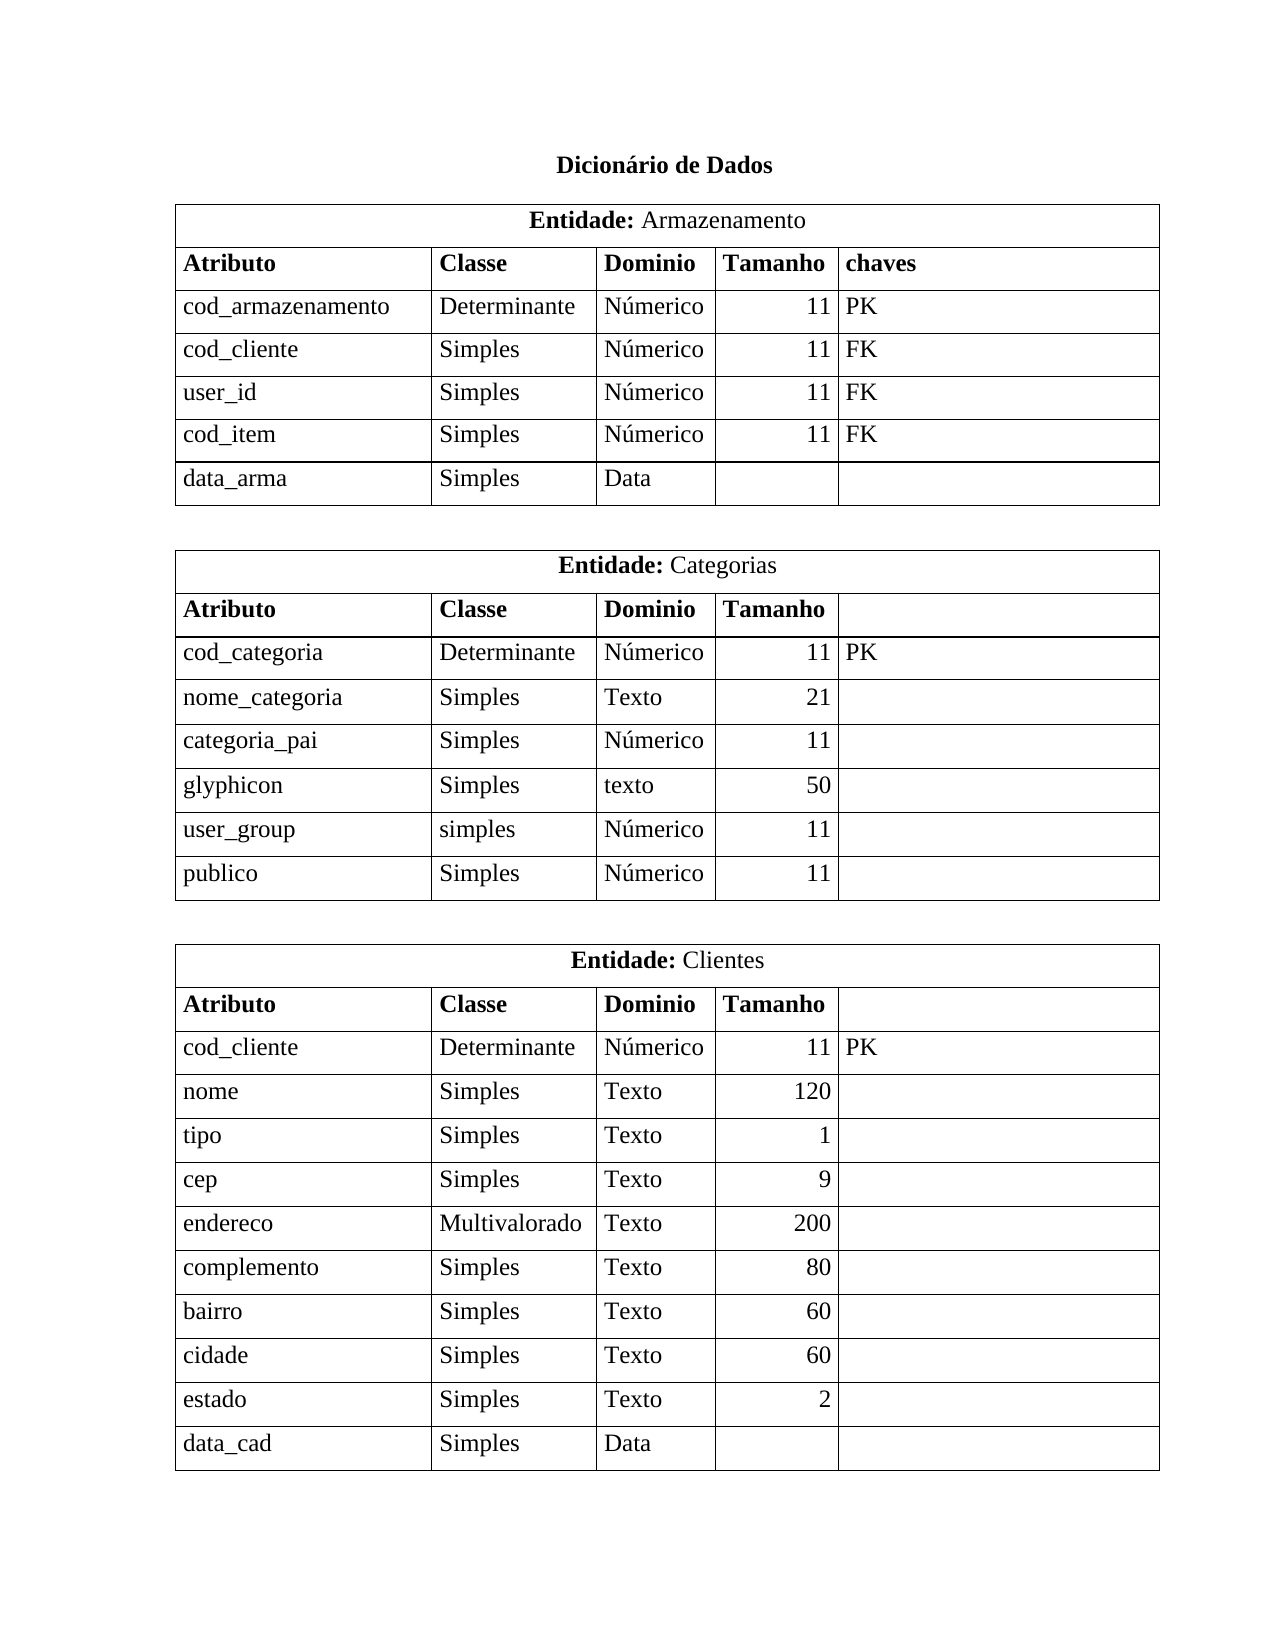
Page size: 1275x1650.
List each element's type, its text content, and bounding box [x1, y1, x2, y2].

table_cell cidade [176, 1339, 431, 1382]
table_cell Simples [432, 1295, 596, 1338]
table_cell [839, 594, 1159, 636]
table_cell cod_cliente [176, 334, 431, 376]
table_cell [716, 1427, 838, 1470]
table_cell Simples [432, 1383, 596, 1426]
table_cell 11 [716, 813, 838, 856]
table_cell 11 [716, 857, 838, 900]
table_cell Determinante [432, 1032, 596, 1074]
table_cell 11 [716, 334, 838, 376]
table_cell Númerico [597, 377, 715, 418]
table_cell 60 [716, 1295, 838, 1338]
table_cell data_arma [176, 463, 431, 505]
table_cell Simples [432, 680, 596, 723]
table_cell 21 [716, 680, 838, 723]
table_cell [839, 1251, 1159, 1294]
table_cell [432, 901, 597, 944]
table_cell glyphicon [176, 769, 431, 812]
table_cell PK [839, 638, 1159, 679]
table_cell Simples [432, 1339, 596, 1382]
table_cell cod_armazenamento [176, 291, 431, 333]
table_cell Texto [597, 1163, 715, 1206]
table_cell [839, 1295, 1159, 1338]
table_cell Multivalorado [432, 1207, 596, 1250]
table_cell 200 [716, 1207, 838, 1250]
table_cell Númerico [597, 813, 715, 856]
table_cell Texto [597, 1295, 715, 1338]
table_cell Simples [432, 377, 596, 418]
table_cell Dominio [597, 248, 715, 290]
table_cell [176, 901, 432, 944]
table_cell FK [839, 420, 1159, 461]
table_cell [597, 901, 715, 944]
table_cell cod_item [176, 420, 431, 461]
table_cell [839, 1339, 1159, 1382]
table_cell [839, 769, 1159, 812]
table_cell Texto [597, 1383, 715, 1426]
table_cell publico [176, 857, 431, 900]
table_cell Dominio [597, 988, 715, 1031]
table_cell Classe [432, 988, 596, 1031]
table_cell Númerico [597, 291, 715, 333]
table_cell 11 [716, 377, 838, 418]
table_cell Simples [432, 1163, 596, 1206]
table_cell [839, 1383, 1159, 1426]
table_cell [839, 1075, 1159, 1118]
table_cell Tamanho [716, 248, 838, 290]
table_cell 9 [716, 1163, 838, 1206]
table_cell Texto [597, 1119, 715, 1162]
table_cell Númerico [597, 725, 715, 767]
table_cell tipo [176, 1119, 431, 1162]
table_cell Númerico [597, 1032, 715, 1074]
table_cell [176, 506, 432, 549]
table_cell Dominio [597, 594, 715, 636]
table_header Entidade: Armazenamento [176, 205, 1159, 247]
table_cell Data [597, 463, 715, 505]
table_cell [715, 506, 838, 549]
table_cell Númerico [597, 857, 715, 900]
table_cell Simples [432, 420, 596, 461]
table_cell Tamanho [716, 988, 838, 1031]
table_cell FK [839, 334, 1159, 376]
table_cell categoria_pai [176, 725, 431, 767]
table_cell cep [176, 1163, 431, 1206]
table_cell [839, 1427, 1159, 1470]
table_cell complemento [176, 1251, 431, 1294]
table_cell Texto [597, 1339, 715, 1382]
table_cell FK [839, 377, 1159, 418]
table_cell [838, 506, 1159, 549]
table_cell Simples [432, 463, 596, 505]
table_cell Simples [432, 857, 596, 900]
table_cell cod_cliente [176, 1032, 431, 1074]
table_cell Texto [597, 680, 715, 723]
table_cell Simples [432, 769, 596, 812]
table_cell [432, 506, 597, 549]
table_cell Texto [597, 1251, 715, 1294]
table_cell [839, 1207, 1159, 1250]
table_cell 11 [716, 420, 838, 461]
table_cell 11 [716, 725, 838, 767]
table_cell 2 [716, 1383, 838, 1426]
table_cell data_cad [176, 1427, 431, 1470]
table_cell [838, 901, 1159, 944]
table_cell Determinante [432, 291, 596, 333]
table_cell Determinante [432, 638, 596, 679]
table_cell Data [597, 1427, 715, 1470]
table_cell nome [176, 1075, 431, 1118]
table_cell [839, 988, 1159, 1031]
table_cell bairro [176, 1295, 431, 1338]
table_cell Númerico [597, 420, 715, 461]
table_cell Simples [432, 1119, 596, 1162]
table_cell Atributo [176, 988, 431, 1031]
table_cell [839, 1119, 1159, 1162]
table_cell 50 [716, 769, 838, 812]
table_cell 11 [716, 1032, 838, 1074]
table_cell Númerico [597, 334, 715, 376]
table_cell [716, 463, 838, 505]
table_cell Simples [432, 334, 596, 376]
table_cell 60 [716, 1339, 838, 1382]
table_cell cod_categoria [176, 638, 431, 679]
table_cell Atributo [176, 248, 431, 290]
table_cell [839, 813, 1159, 856]
table_cell [839, 680, 1159, 723]
table_cell [839, 1163, 1159, 1206]
table_cell Entidade: Categorias [176, 551, 1159, 592]
table_cell Tamanho [716, 594, 838, 636]
table_cell [839, 857, 1159, 900]
table_cell Simples [432, 1251, 596, 1294]
table_cell user_group [176, 813, 431, 856]
table_cell Atributo [176, 594, 431, 636]
table_cell Classe [432, 248, 596, 290]
table_cell [839, 725, 1159, 767]
text Dicionário de Dados [177, 150, 1152, 179]
table_cell 1 [716, 1119, 838, 1162]
table_cell 80 [716, 1251, 838, 1294]
table_cell chaves [839, 248, 1159, 290]
table_cell Texto [597, 1075, 715, 1118]
table_cell Simples [432, 1427, 596, 1470]
table_cell Classe [432, 594, 596, 636]
table_cell PK [839, 1032, 1159, 1074]
table_cell 120 [716, 1075, 838, 1118]
table_cell estado [176, 1383, 431, 1426]
table_cell Texto [597, 1207, 715, 1250]
table_cell texto [597, 769, 715, 812]
table_cell Simples [432, 725, 596, 767]
table_cell Entidade: Clientes [176, 945, 1159, 987]
table_cell Númerico [597, 638, 715, 679]
table_cell 11 [716, 291, 838, 333]
table_cell 11 [716, 638, 838, 679]
table_cell user_id [176, 377, 431, 418]
table_cell simples [432, 813, 596, 856]
table_cell nome_categoria [176, 680, 431, 723]
table_cell endereco [176, 1207, 431, 1250]
table_cell [715, 901, 838, 944]
table_cell [839, 463, 1159, 505]
table_cell Simples [432, 1075, 596, 1118]
table_cell PK [839, 291, 1159, 333]
table_cell [597, 506, 715, 549]
